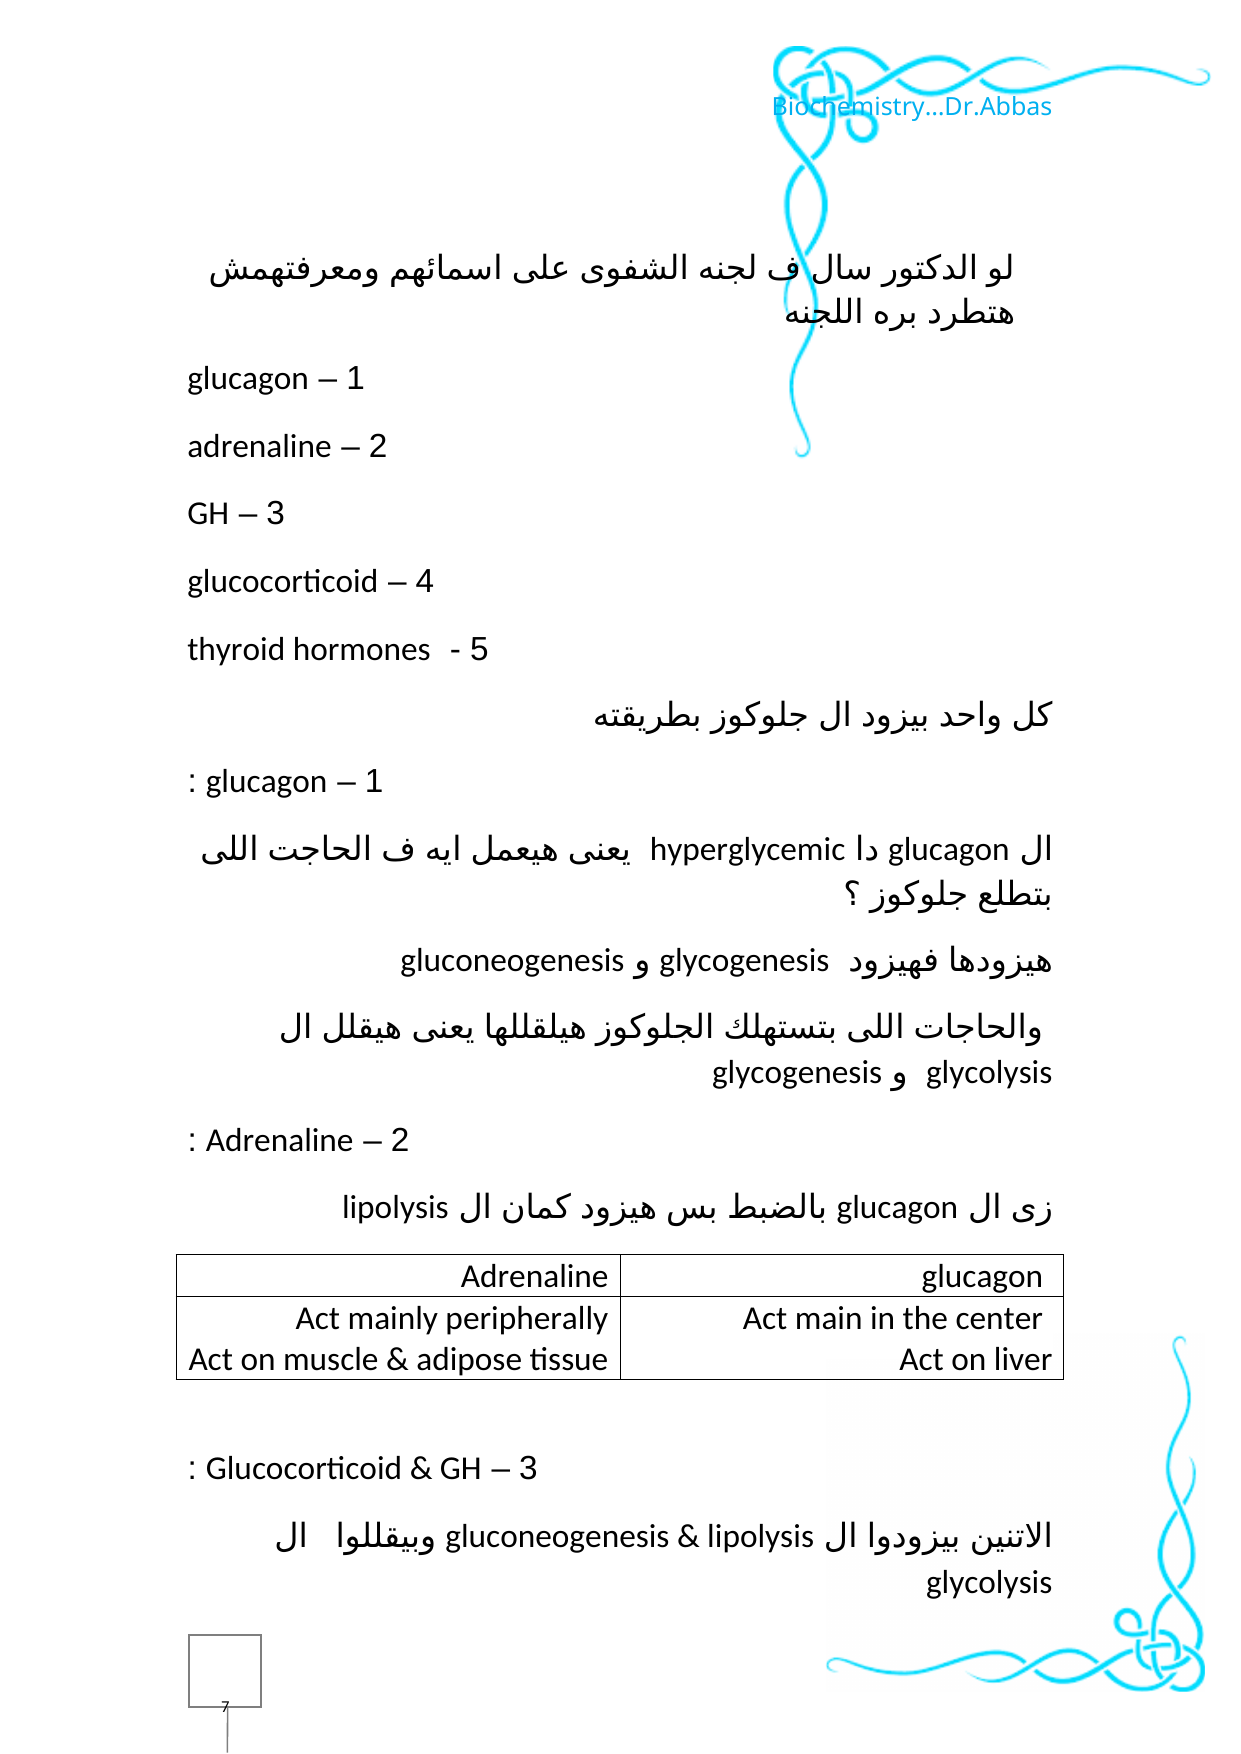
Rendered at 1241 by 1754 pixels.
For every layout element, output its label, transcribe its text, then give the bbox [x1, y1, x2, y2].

text 5 - thyroid hormones [187, 628, 1053, 668]
text 1 – glucagon : [187, 760, 1053, 801]
text 4 – glucocorticoid [187, 560, 1053, 601]
text 3 – Glucocorticoid & GH : [187, 1447, 1053, 1488]
table_header glucagon [621, 1255, 1063, 1296]
text 1 – glucagon [187, 357, 1053, 398]
text ال glucagon دا hyperglycemic يعنى هيعمل ايه ف الحاجت اللى بتطلع جلوكوز ؟ [187, 828, 1053, 913]
text زى ال glucagon بالضبط بس هيزود كمان ال lipolysis [187, 1187, 1053, 1227]
table_header Adrenaline [177, 1255, 620, 1296]
text 2 – Adrenaline : [187, 1119, 1053, 1160]
text كل واحد بيزود ال جلوكوز بطريقته [187, 695, 1053, 734]
table_cell Act mainly peripherally Act on muscle & adipose tissue [177, 1297, 620, 1378]
text والحاجات اللى بتستهلك الجلوكوز هيلقللها يعنى هيقلل ال glycolysis و glycogenesis [187, 1007, 1053, 1092]
text الاتنين بيزودوا ال gluconeogenesis & lipolysis وبيقللوا ال glycolysis [187, 1515, 1053, 1602]
text هيزودها فهيزود glycogenesis و gluconeogenesis [187, 939, 1053, 980]
text 2 – adrenaline [187, 425, 1053, 466]
text لو الدكتور سال ف لجنه الشفوى على اسمائهم ومعرفتهمش هتطرد بره اللجنه [187, 248, 1015, 331]
table_cell Act main in the center Act on liver [621, 1297, 1063, 1378]
picture [826, 1334, 1204, 1691]
text 3 – GH [187, 492, 1053, 533]
picture [773, 46, 1212, 461]
